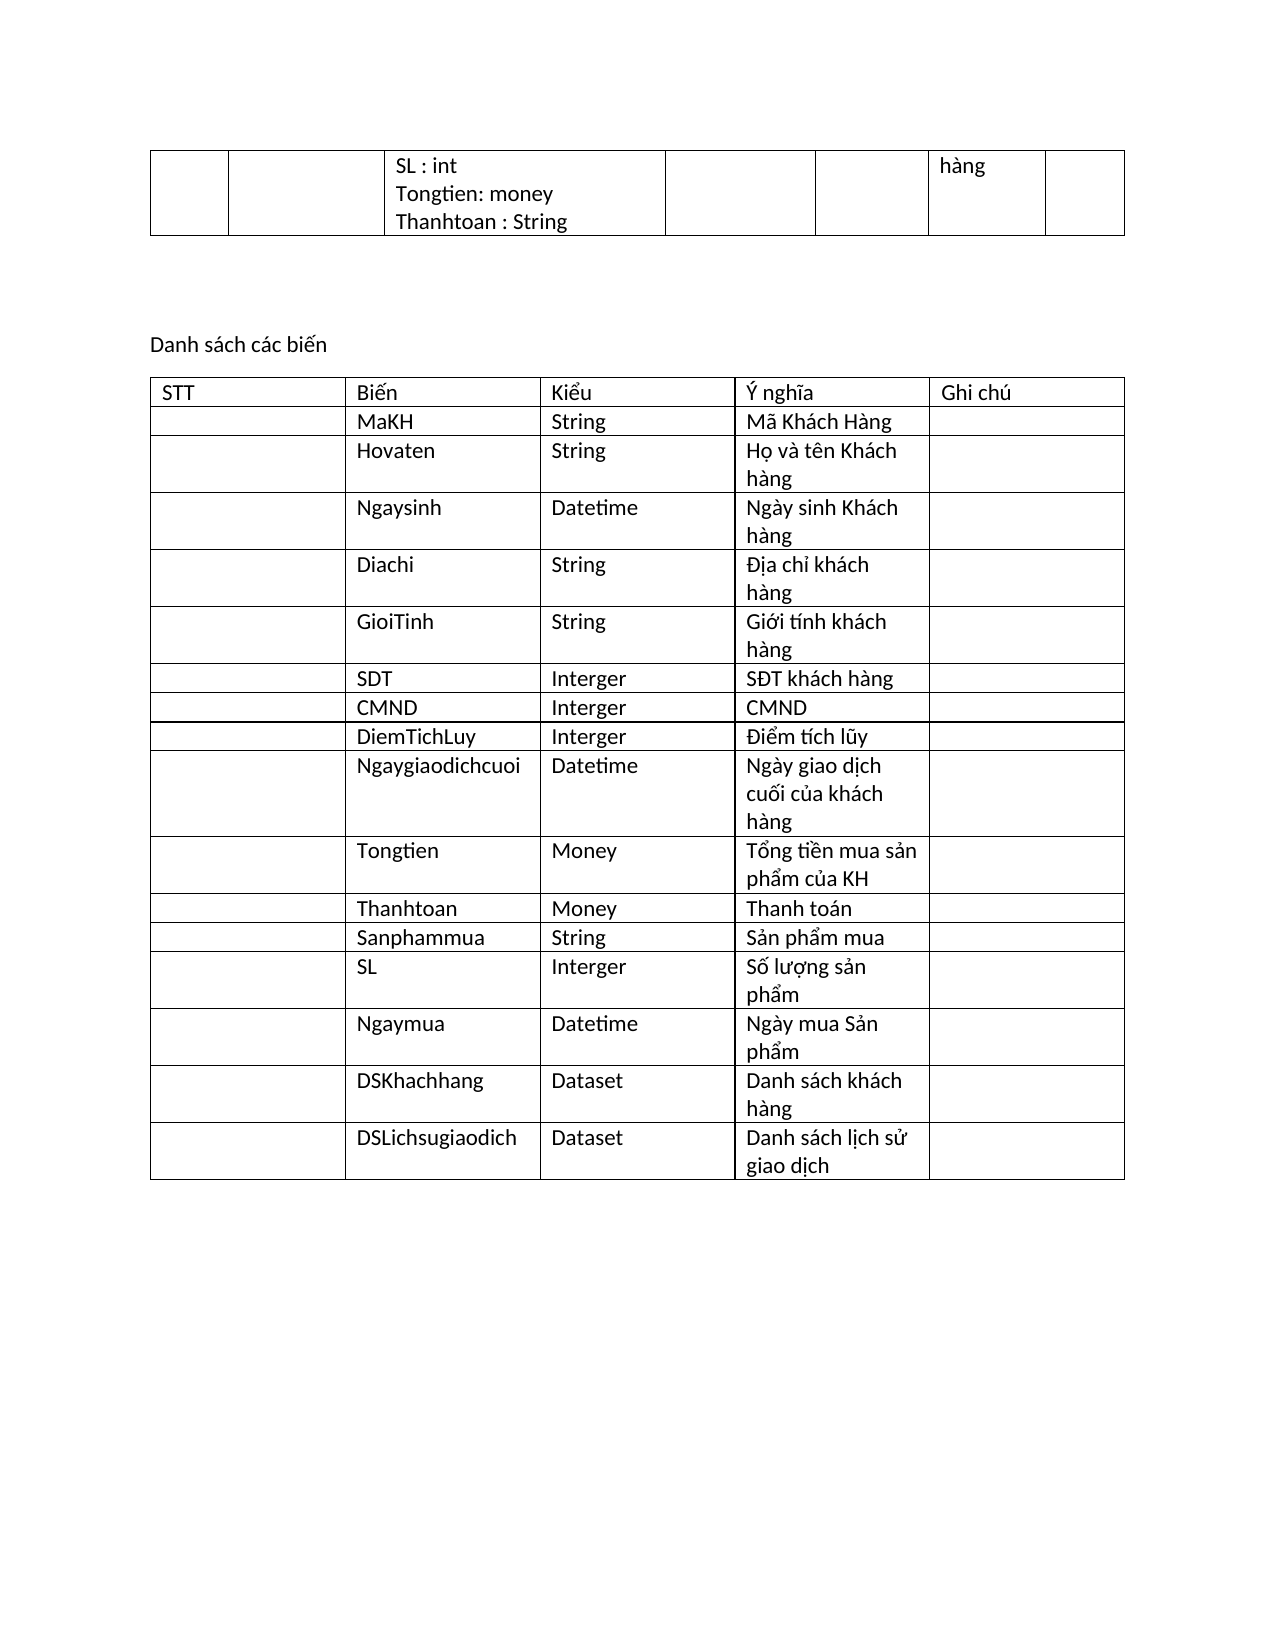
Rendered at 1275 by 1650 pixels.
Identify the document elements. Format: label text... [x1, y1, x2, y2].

table_cell Interger [541, 693, 734, 721]
table_cell [151, 550, 345, 606]
table_cell Danh sách khách hàng [736, 1066, 929, 1122]
table_cell [930, 1009, 1124, 1065]
table_cell [930, 693, 1124, 721]
table_cell Thanhtoan [346, 894, 540, 922]
table_cell [151, 1123, 345, 1179]
table_cell Số lượng sản phẩm [736, 952, 929, 1008]
table_cell Ngaymua [346, 1009, 540, 1065]
table_cell String [541, 407, 734, 435]
table_cell Diachi [346, 550, 540, 606]
table_header Kiểu [541, 378, 734, 406]
table_cell [930, 493, 1124, 549]
table_cell [151, 894, 345, 922]
table_cell Thanh toán [736, 894, 929, 922]
table_header STT [151, 378, 345, 406]
table_cell Ngaysinh [346, 493, 540, 549]
table_cell [930, 407, 1124, 435]
table_cell String [541, 436, 734, 492]
table_cell Ngaygiaodichcuoi [346, 751, 540, 836]
table_cell [930, 837, 1124, 893]
table_cell CMND [736, 693, 929, 721]
table_cell Money [541, 894, 734, 922]
table_cell [151, 693, 345, 721]
table_cell [930, 952, 1124, 1008]
table_cell Datetime [541, 1009, 734, 1065]
table_cell Tổng tiền mua sản phẩm của KH [736, 837, 929, 893]
table_cell [151, 407, 345, 435]
table_cell [151, 751, 345, 836]
table_cell Ngày sinh Khách hàng [736, 493, 929, 549]
table_cell Địa chỉ khách hàng [736, 550, 929, 606]
table_cell Interger [541, 723, 734, 750]
table_cell Luu [229, 151, 384, 235]
table_cell Họ và tên Khách hàng [736, 436, 929, 492]
table_cell [151, 436, 345, 492]
table_cell Sanphammua [346, 923, 540, 951]
table_cell Danh sách lịch sử giao dịch [736, 1123, 929, 1179]
table_cell [930, 723, 1124, 750]
table_cell String [541, 550, 734, 606]
table_cell CMND [346, 693, 540, 721]
table_cell Hovaten [346, 436, 540, 492]
table_header Ý nghĩa [736, 378, 929, 406]
table_cell Money [541, 837, 734, 893]
table_cell [151, 723, 345, 750]
table_cell Điểm tích lũy [736, 723, 929, 750]
table_cell [151, 837, 345, 893]
table_cell [666, 151, 815, 235]
table_cell Giới tính khách hàng [736, 607, 929, 663]
table_cell [151, 664, 345, 692]
table_cell [151, 923, 345, 951]
table_cell MaKH [346, 407, 540, 435]
table_cell String [541, 607, 734, 663]
table_cell DSKhachhang [346, 1066, 540, 1122]
text Danh sách các biến [150, 330, 1125, 358]
table_cell MaHD:String Ngaymua:datetime Sanphammua:String SL : int Tongtien: money Thanhtoan : String [385, 151, 665, 235]
table_cell SL [346, 952, 540, 1008]
table_cell Lưu thông tin khách hàng [929, 151, 1045, 235]
table_header Biến [346, 378, 540, 406]
table_cell [930, 751, 1124, 836]
table_cell [930, 894, 1124, 922]
table_cell String [541, 923, 734, 951]
table_cell GioiTinh [346, 607, 540, 663]
table_cell [930, 1066, 1124, 1122]
table_cell Dataset [541, 1066, 734, 1122]
table_cell [151, 493, 345, 549]
table_cell SĐT khách hàng [736, 664, 929, 692]
table_cell Mã Khách Hàng [736, 407, 929, 435]
table_cell [930, 436, 1124, 492]
table_cell [930, 664, 1124, 692]
table_cell Datetime [541, 751, 734, 836]
table_cell Tongtien [346, 837, 540, 893]
table_cell [930, 607, 1124, 663]
table_cell [151, 151, 228, 235]
table_cell Interger [541, 952, 734, 1008]
table_cell Ngày mua Sản phẩm [736, 1009, 929, 1065]
table_cell DSLichsugiaodich [346, 1123, 540, 1179]
table_header Ghi chú [930, 378, 1124, 406]
table_cell SDT [346, 664, 540, 692]
table_cell Ngày giao dịch cuối của khách hàng [736, 751, 929, 836]
table_cell [151, 952, 345, 1008]
table_cell [930, 923, 1124, 951]
table_cell [151, 1009, 345, 1065]
table_cell [816, 151, 928, 235]
table_cell [930, 1123, 1124, 1179]
table_cell Datetime [541, 493, 734, 549]
table_cell [1046, 151, 1124, 235]
table_cell [151, 607, 345, 663]
table_cell [151, 1066, 345, 1122]
table_cell [930, 550, 1124, 606]
table_cell Interger [541, 664, 734, 692]
table_cell Sản phẩm mua [736, 923, 929, 951]
table_cell DiemTichLuy [346, 723, 540, 750]
table_cell Dataset [541, 1123, 734, 1179]
